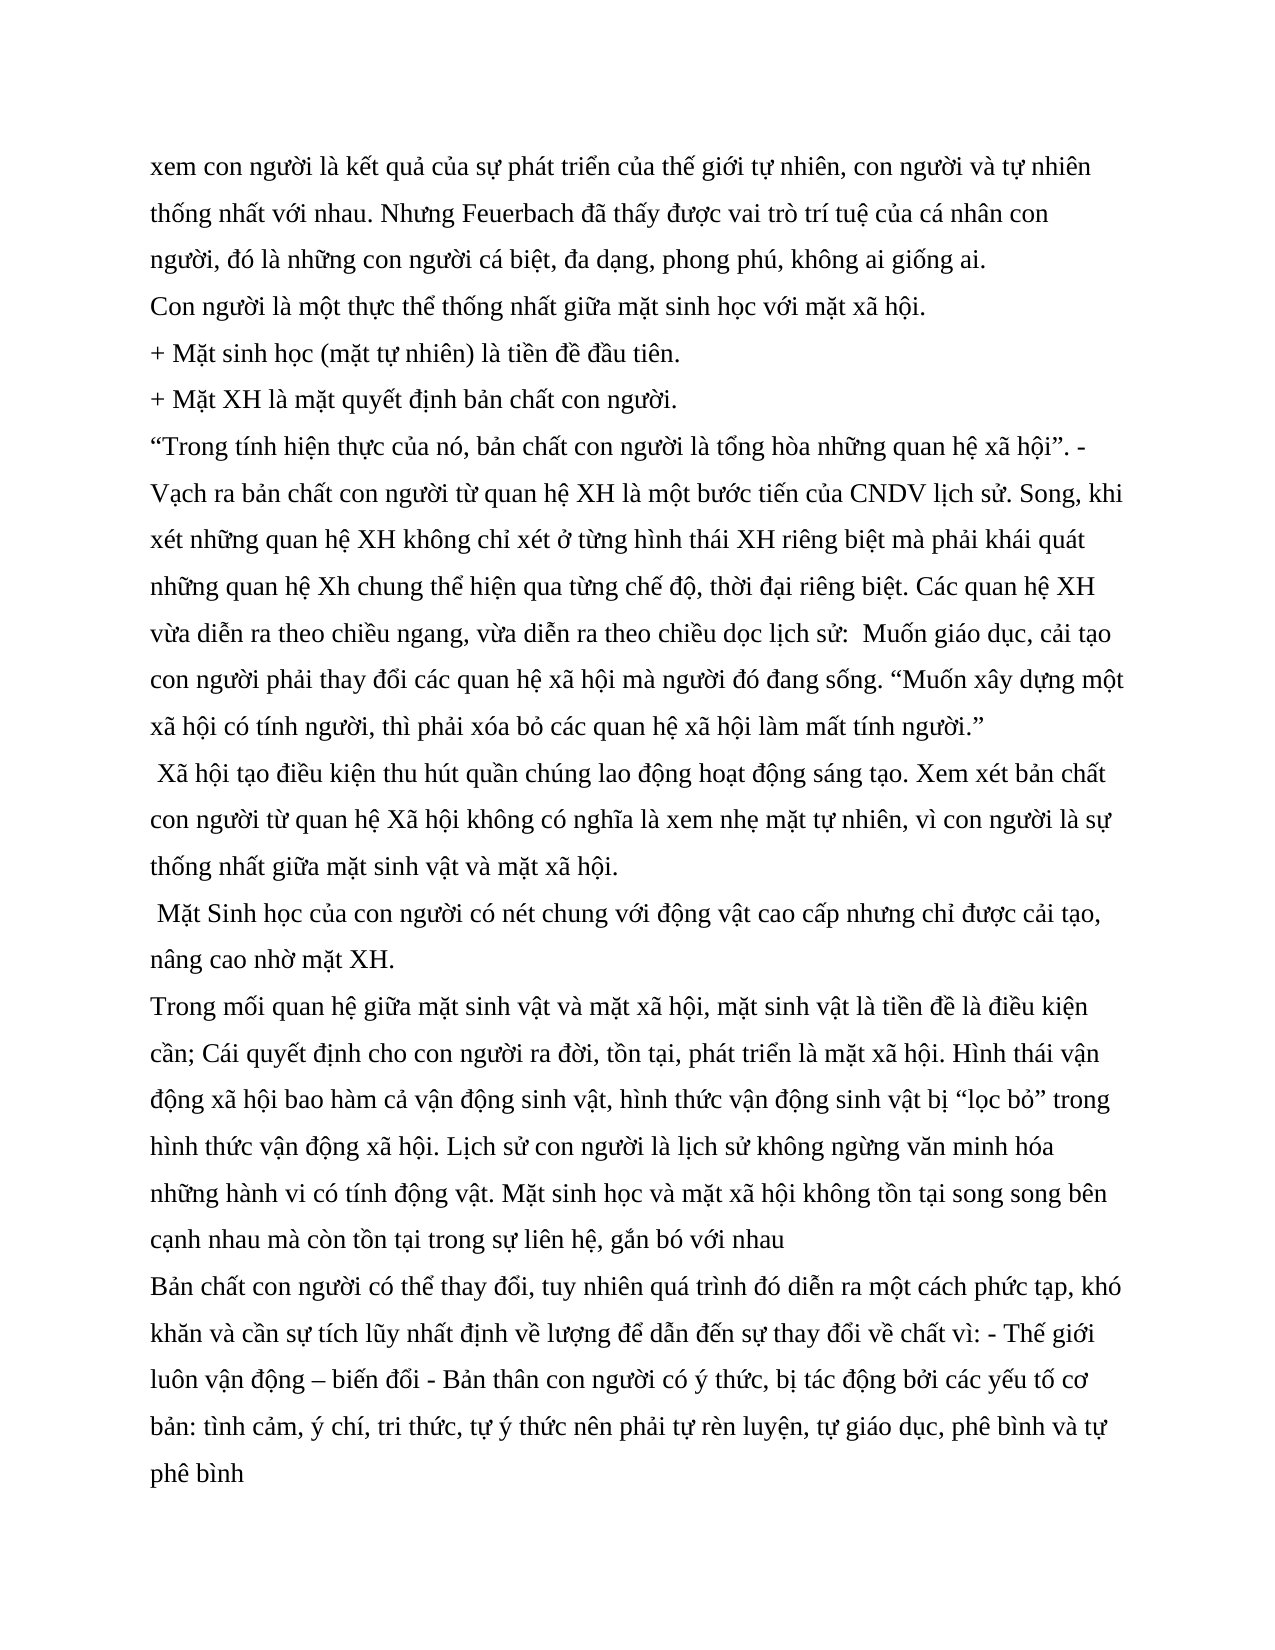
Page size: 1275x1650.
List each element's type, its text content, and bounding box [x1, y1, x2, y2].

list Con người là một thực thể thống nhất giữa mặt sinh học với mặt xã hội. [150, 290, 1125, 321]
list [150, 150, 1125, 274]
list Bản chất con người có thể thay đổi, tuy nhiên quá trình đó diễn ra một cách phức tạp, khó khăn và cần sự tích lũy nhất định về lượng để dẫn đến sự thay đổi về chất vì: - Thế giới luôn vận động – biến đổi - Bản thân con người có ý thức, bị tác động bởi các yếu tố cơ bản: tình cảm, ý chí, tri thức, tự ý thức nên phải tự rèn luyện, tự giáo dục, phê bình và tự phê bình [150, 1270, 1125, 1488]
list + Mặt sinh học (mặt tự nhiên) là tiền đề đầu tiên. [150, 337, 1125, 368]
list Xã hội tạo điều kiện thu hút quần chúng lao động hoạt động sáng tạo. Xem xét bản chất con người từ quan hệ Xã hội không có nghĩa là xem nhẹ mặt tự nhiên, vì con người là sự thống nhất giữa mặt sinh vật và mặt xã hội. [150, 757, 1125, 881]
list “Trong tính hiện thực của nó, bản chất con người là tổng hòa những quan hệ xã hội”. - Vạch ra bản chất con người từ quan hệ XH là một bước tiến của CNDV lịch sử. Song, khi xét những quan hệ XH không chỉ xét ở từng hình thái XH riêng biệt mà phải khái quát những quan hệ Xh chung thể hiện qua từng chế độ, thời đại riêng biệt. Các quan hệ XH vừa diễn ra theo chiều ngang, vừa diễn ra theo chiều dọc lịch sử: Muốn giáo dục, cải tạo con người phải thay đổi các quan hệ xã hội mà người đó đang sống. “Muốn xây dựng một xã hội có tính người, thì phải xóa bỏ các quan hệ xã hội làm mất tính người.” [150, 430, 1125, 741]
list Trong mối quan hệ giữa mặt sinh vật và mặt xã hội, mặt sinh vật là tiền đề là điều kiện cần; Cái quyết định cho con người ra đời, tồn tại, phát triển là mặt xã hội. Hình thái vận động xã hội bao hàm cả vận động sinh vật, hình thức vận động sinh vật bị “lọc bỏ” trong hình thức vận động xã hội. Lịch sử con người là lịch sử không ngừng văn minh hóa những hành vi có tính động vật. Mặt sinh học và mặt xã hội không tồn tại song song bên cạnh nhau mà còn tồn tại trong sự liên hệ, gắn bó với nhau [150, 990, 1125, 1254]
list Mặt Sinh học của con người có nét chung với động vật cao cấp nhưng chỉ được cải tạo, nâng cao nhờ mặt XH. [150, 897, 1125, 974]
list + Mặt XH là mặt quyết định bản chất con người. [150, 383, 1125, 414]
